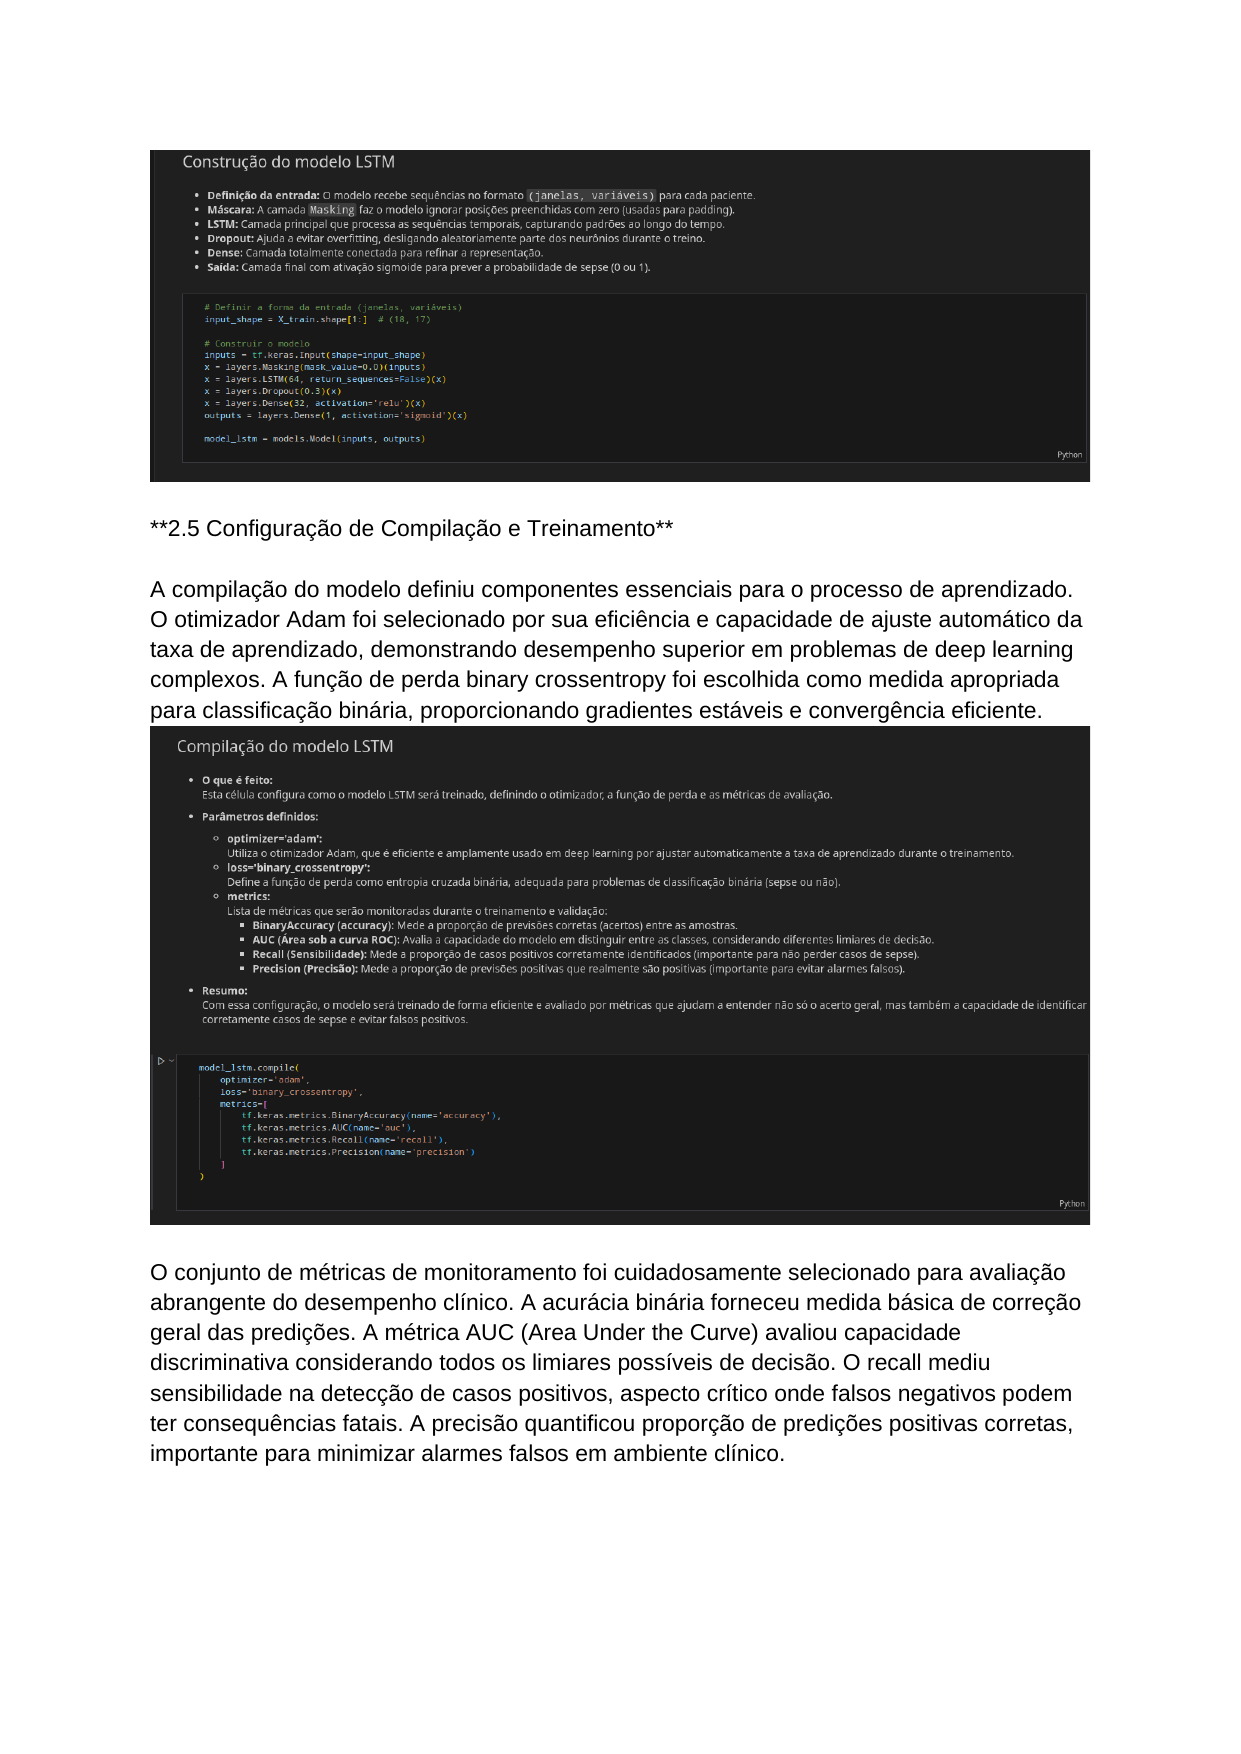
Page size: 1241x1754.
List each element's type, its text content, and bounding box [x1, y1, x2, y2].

text O conjunto de métricas de monitoramento foi cuidadosamente selecionado para avaliação abrangente do desempenho clínico. A acurácia binária forneceu medida básica de correção geral das predições. A métrica AUC (Area Under the Curve) avaliou capacidade discriminativa considerando todos os limiares possíveis de decisão. O recall mediu sensibilidade na detecção de casos positivos, aspecto crítico onde falsos negativos podem ter consequências fatais. A precisão quantificou proporção de predições positivas corretas, importante para minimizar alarmes falsos em ambiente clínico. [150, 1259, 1090, 1466]
text A compilação do modelo definiu componentes essenciais para o processo de aprendizado. O otimizador Adam foi selecionado por sua eficiência e capacidade de ajuste automático da taxa de aprendizado, demonstrando desempenho superior em problemas de deep learning complexos. A função de perda binary crossentropy foi escolhida como medida apropriada para classificação binária, proporcionando gradientes estáveis e convergência eficiente. [150, 576, 1090, 723]
text **2.5 Configuração de Compilação e Treinamento** [150, 515, 1090, 542]
picture [150, 150, 1091, 482]
picture [150, 726, 1091, 1225]
